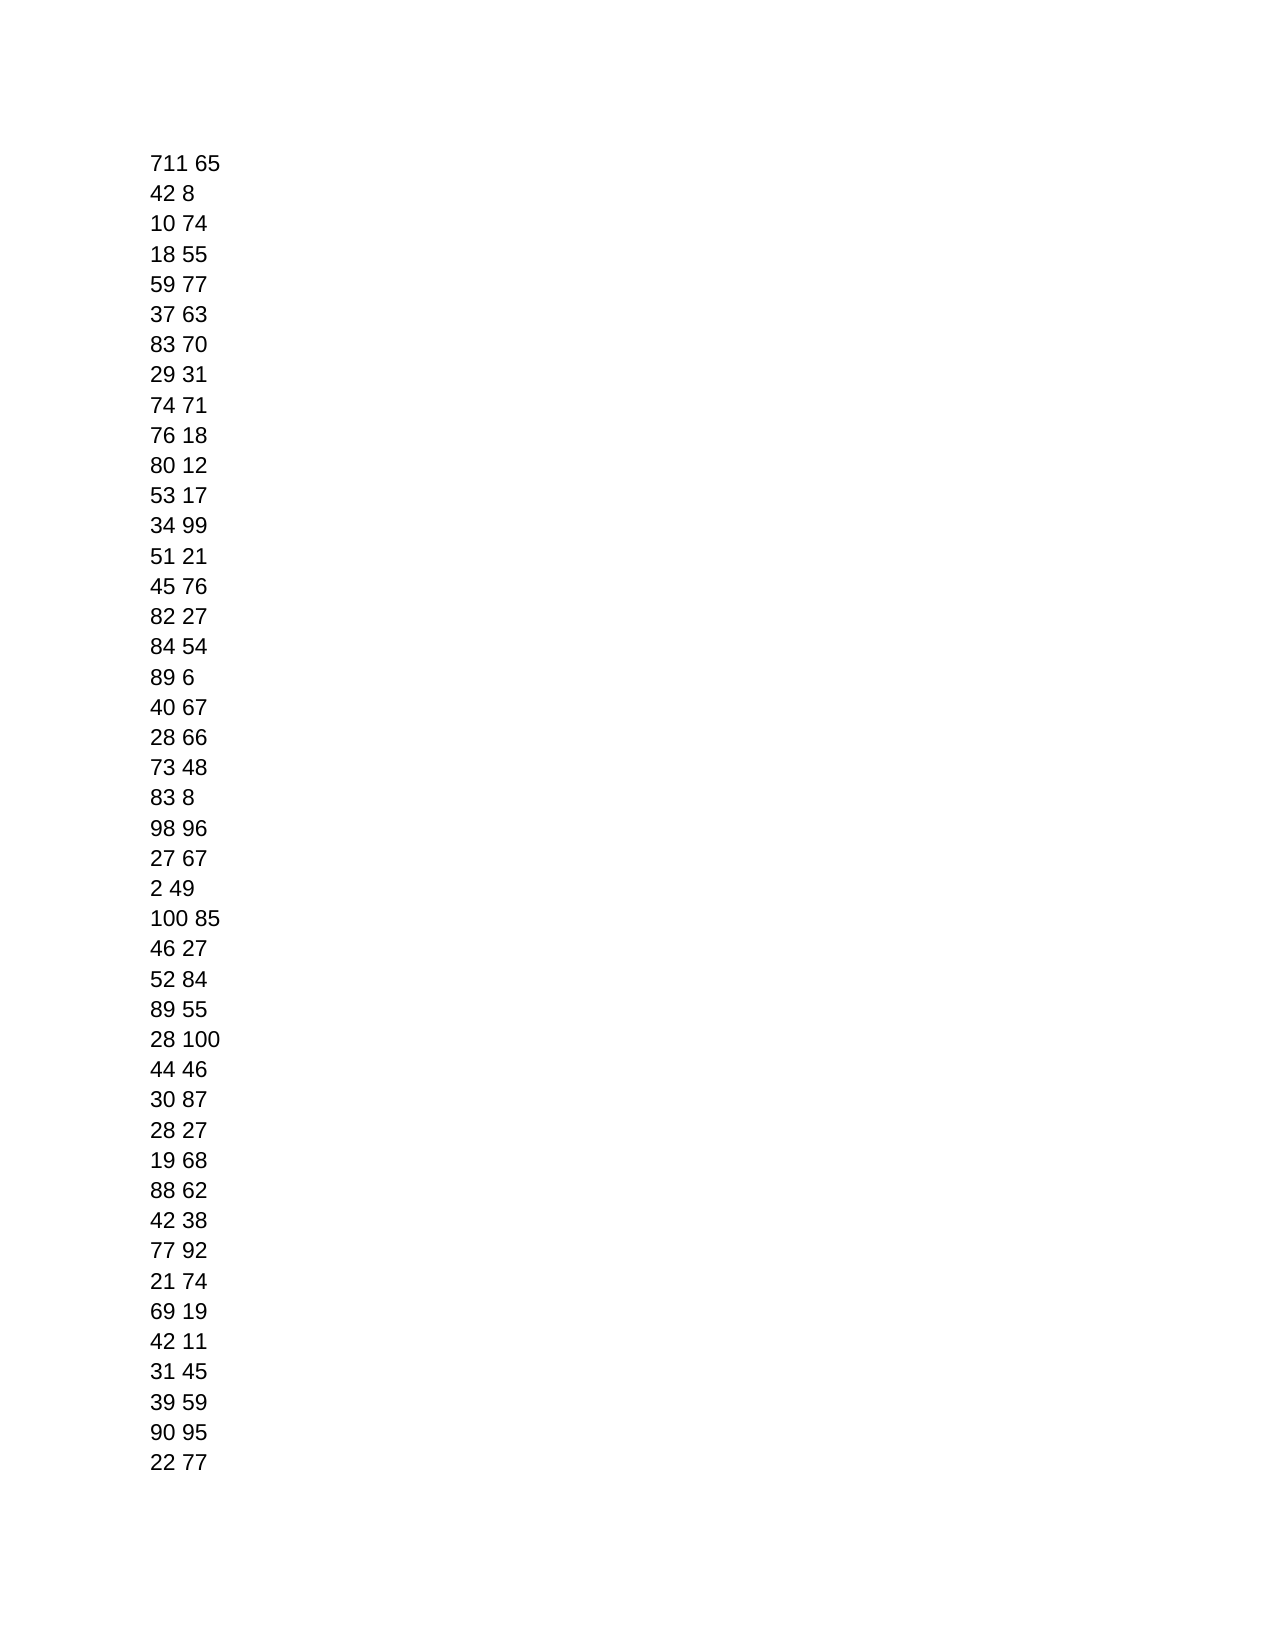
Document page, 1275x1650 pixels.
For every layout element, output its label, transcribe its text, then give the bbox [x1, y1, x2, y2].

text 59 77 [150, 271, 1125, 297]
text 88 62 [150, 1177, 1125, 1203]
text 84 54 [150, 633, 1125, 660]
text 21 74 [150, 1268, 1125, 1294]
text 10 74 [150, 210, 1125, 237]
text 89 55 [150, 996, 1125, 1022]
text 69 19 [150, 1298, 1125, 1324]
text 28 27 [150, 1117, 1125, 1143]
text 77 92 [150, 1237, 1125, 1264]
text 80 12 [150, 452, 1125, 478]
text 22 77 [150, 1449, 1125, 1475]
text 42 38 [150, 1207, 1125, 1234]
text 29 31 [150, 361, 1125, 388]
text 53 17 [150, 482, 1125, 509]
text 46 27 [150, 935, 1125, 962]
text 28 66 [150, 724, 1125, 750]
text 89 6 [150, 663, 1125, 690]
text 52 84 [150, 966, 1125, 992]
text 711 65 [150, 150, 1125, 176]
text 45 76 [150, 573, 1125, 599]
text 42 8 [150, 180, 1125, 207]
text 100 85 [150, 905, 1125, 932]
text 76 18 [150, 422, 1125, 448]
text 42 11 [150, 1328, 1125, 1354]
text 27 67 [150, 845, 1125, 871]
text 44 46 [150, 1056, 1125, 1083]
text 98 96 [150, 814, 1125, 841]
text 83 70 [150, 331, 1125, 358]
text 51 21 [150, 543, 1125, 569]
text 37 63 [150, 301, 1125, 327]
text 28 100 [150, 1026, 1125, 1052]
text 83 8 [150, 784, 1125, 811]
text 2 49 [150, 875, 1125, 901]
text 39 59 [150, 1388, 1125, 1415]
text 34 99 [150, 512, 1125, 539]
text 40 67 [150, 694, 1125, 720]
text 31 45 [150, 1358, 1125, 1385]
text 18 55 [150, 241, 1125, 267]
text 74 71 [150, 392, 1125, 418]
text 19 68 [150, 1147, 1125, 1173]
text 73 48 [150, 754, 1125, 781]
text 90 95 [150, 1419, 1125, 1445]
text 30 87 [150, 1086, 1125, 1113]
text 82 27 [150, 603, 1125, 629]
